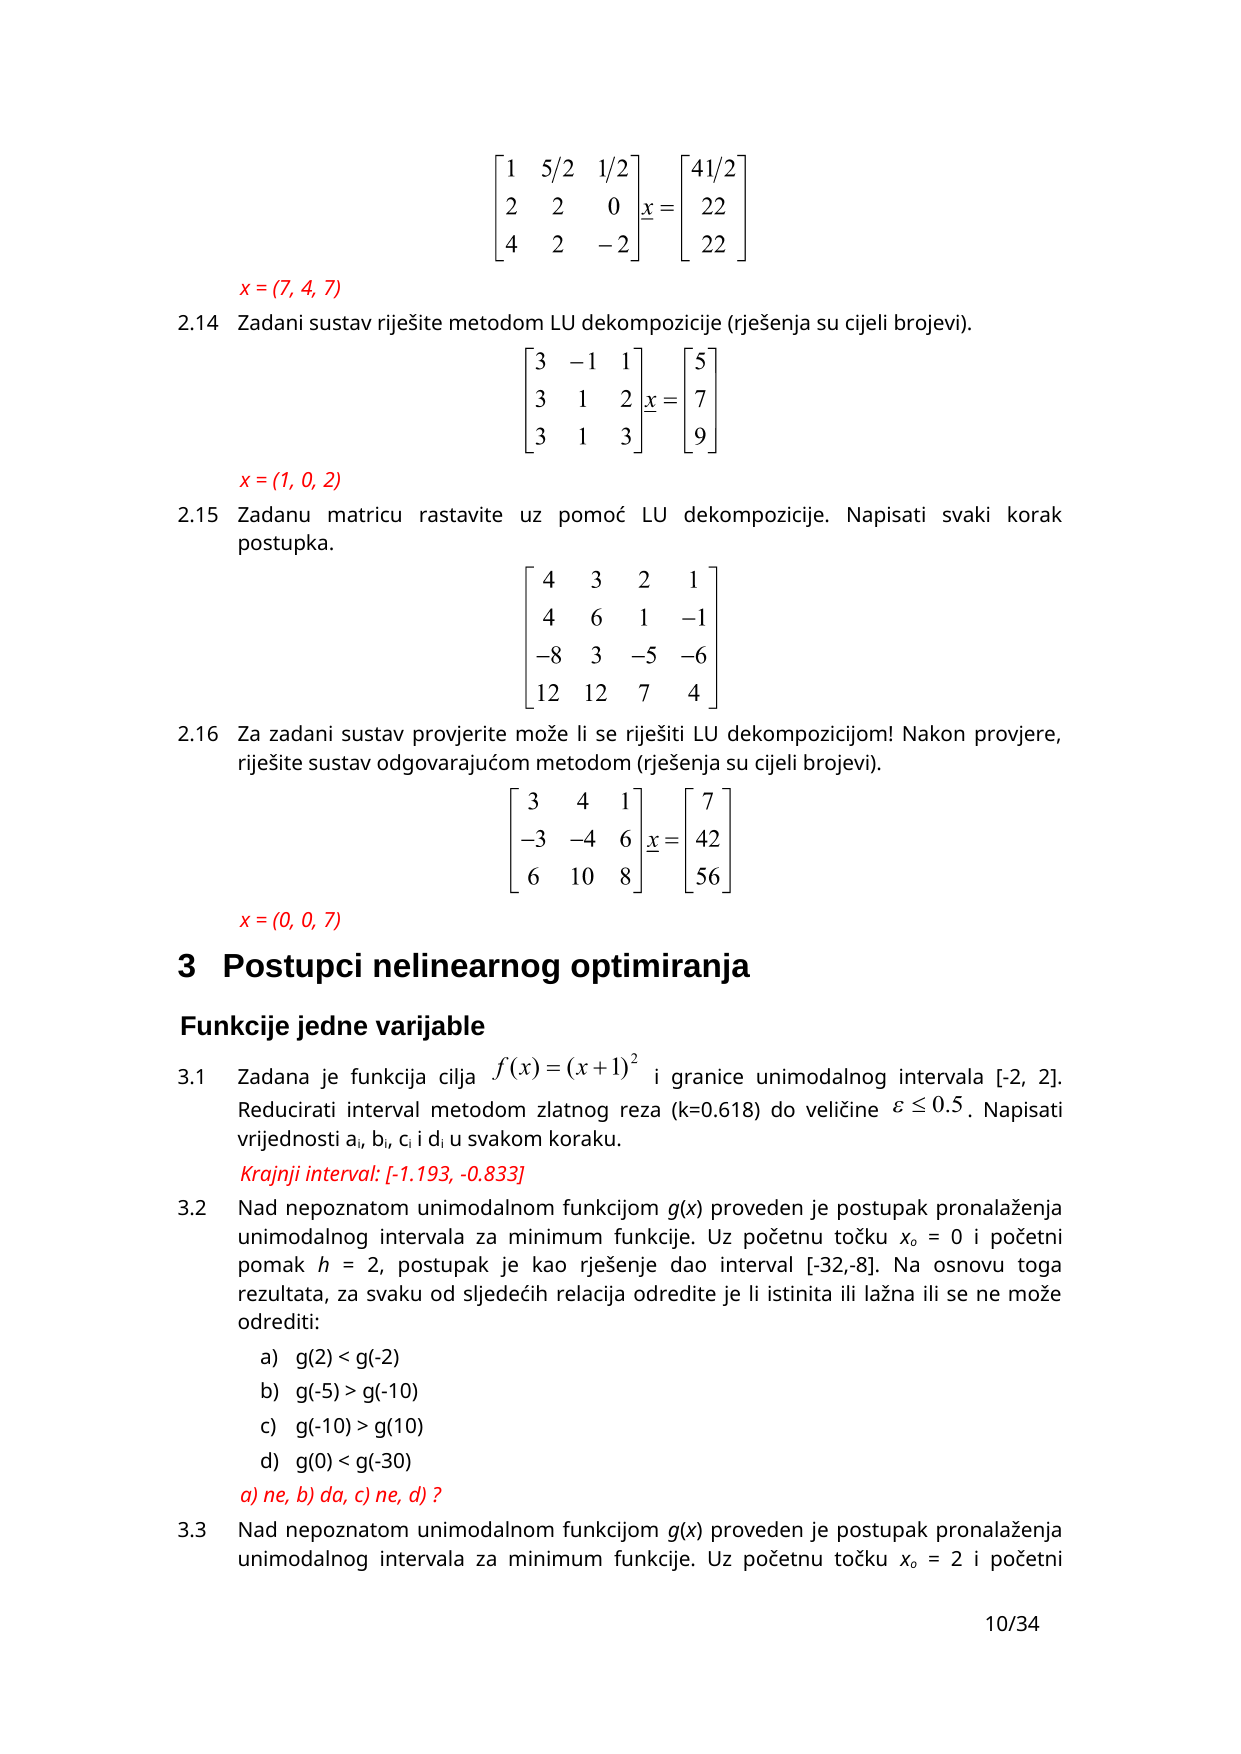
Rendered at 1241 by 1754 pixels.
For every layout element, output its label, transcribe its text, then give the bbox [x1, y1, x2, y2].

picture [491, 150, 752, 267]
list g(-5) > g(-10) [260, 1377, 1063, 1405]
subtitle Postupci nelinearnog optimiranja [177, 946, 1063, 985]
list Za zadani sustav provjerite može li se riješiti LU dekompozicijom! Nakon provjere, riješite sustav odgovarajućom metodom (rješenja su cijeli brojevi). [177, 719, 1063, 776]
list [177, 1515, 1063, 1572]
text a) ne, b) da, c) ne, d) ? [240, 1481, 1063, 1509]
text x = (0, 0, 7) [240, 905, 1063, 934]
list g(2) < g(-2) [260, 1342, 1063, 1370]
picture [488, 1047, 643, 1085]
picture [889, 1090, 967, 1118]
list g(0) < g(-30) [260, 1446, 1063, 1474]
picture [521, 563, 722, 713]
list Zadanu matricu rastavite uz pomoć LU dekompozicije. Napisati svaki korak postupka. [177, 500, 1063, 557]
text x = (1, 0, 2) [240, 465, 1063, 494]
list Nad nepoznatom unimodalnom funkcijom g(x) proveden je postupak pronalaženja unimodalnog intervala za minimum funkcije. Uz početnu točku xo = 0 i početni pomak h = 2, postupak je kao rješenje dao interval [-32,-8]. Na osnovu toga rezultata, za svaku od sljedećih relacija odredite je li istinita ili lažna ili se ne može odrediti: [177, 1193, 1063, 1336]
text x = (7, 4, 7) [240, 273, 1063, 301]
picture [521, 342, 722, 459]
list g(-10) > g(10) [260, 1411, 1063, 1440]
picture [506, 782, 736, 899]
list Zadana je funkcija cilja i granice unimodalnog intervala [-2, 2]. Reducirati interval metodom zlatnog reza (k=0.618) do veličine . Napisati vrijednosti ai, bi, ci i di u svakom koraku. [177, 1047, 1063, 1152]
list Zadani sustav riješite metodom LU dekompozicije (rješenja su cijeli brojevi). [177, 308, 1063, 336]
text Krajnji interval: [-1.193, -0.833] [240, 1159, 1063, 1187]
subtitle Funkcije jedne varijable [180, 1010, 1063, 1041]
